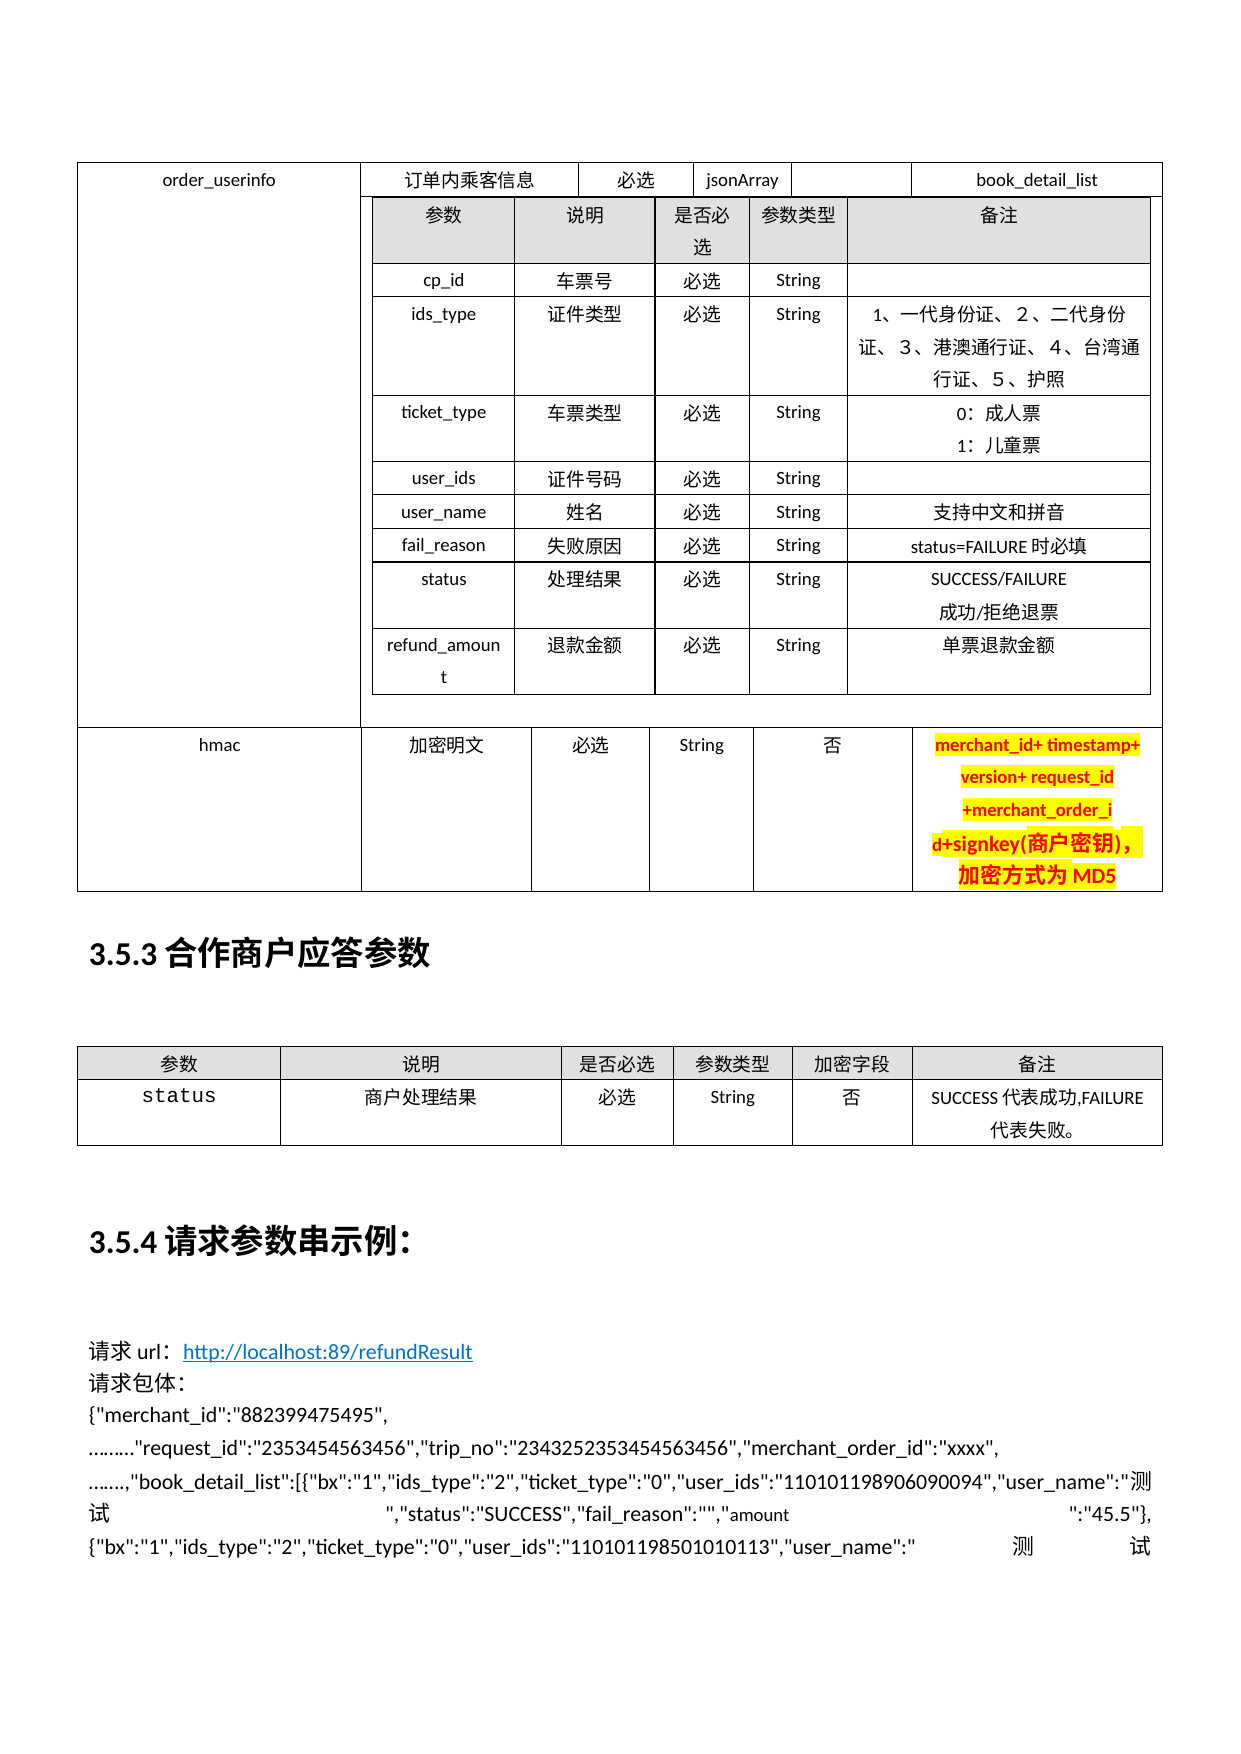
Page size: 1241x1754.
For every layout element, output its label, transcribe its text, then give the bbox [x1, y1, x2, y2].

table_cell 否 [754, 728, 912, 891]
table_cell jsonArray [694, 163, 791, 196]
table_cell 商户处理结果 [281, 1080, 561, 1145]
table_cell 加密明文 [362, 728, 531, 891]
table_cell 订单内乘客信息 [361, 163, 578, 196]
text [89, 1398, 1152, 1561]
table_cell book_detail_list [912, 163, 1162, 196]
table_cell String [674, 1080, 792, 1145]
table_header 说明 [281, 1047, 561, 1079]
table_cell [361, 197, 1162, 727]
table_header 是否必选 [562, 1047, 673, 1079]
text 请求url：http://localhost:89/refundResult [89, 1333, 1152, 1366]
table_cell 否 [793, 1080, 912, 1145]
table_cell merchant_id+ timestamp+ version+ request_id +merchant_order_id+signkey(商户密钥)，加密方式为MD5 [913, 728, 1162, 891]
text 请求包体： [89, 1366, 1152, 1398]
table_cell order_userinfo [78, 163, 360, 727]
table_cell SUCCESS代表成功,FAILURE代表失败。 [913, 1080, 1162, 1145]
table_cell status [78, 1080, 280, 1145]
table_header 备注 [913, 1047, 1162, 1079]
table_cell String [650, 728, 753, 891]
table_cell [792, 163, 911, 196]
subtitle 3.5.3合作商户应答参数 [89, 919, 1152, 984]
table_cell 必选 [562, 1080, 673, 1145]
table_header 加密字段 [793, 1047, 912, 1079]
table_cell hmac [78, 728, 361, 891]
subtitle 3.5.4请求参数串示例： [89, 1206, 1152, 1271]
table_cell 必选 [579, 163, 693, 196]
table_header 参数类型 [674, 1047, 792, 1079]
table_header 参数 [78, 1047, 280, 1079]
table_cell 必选 [532, 728, 649, 891]
